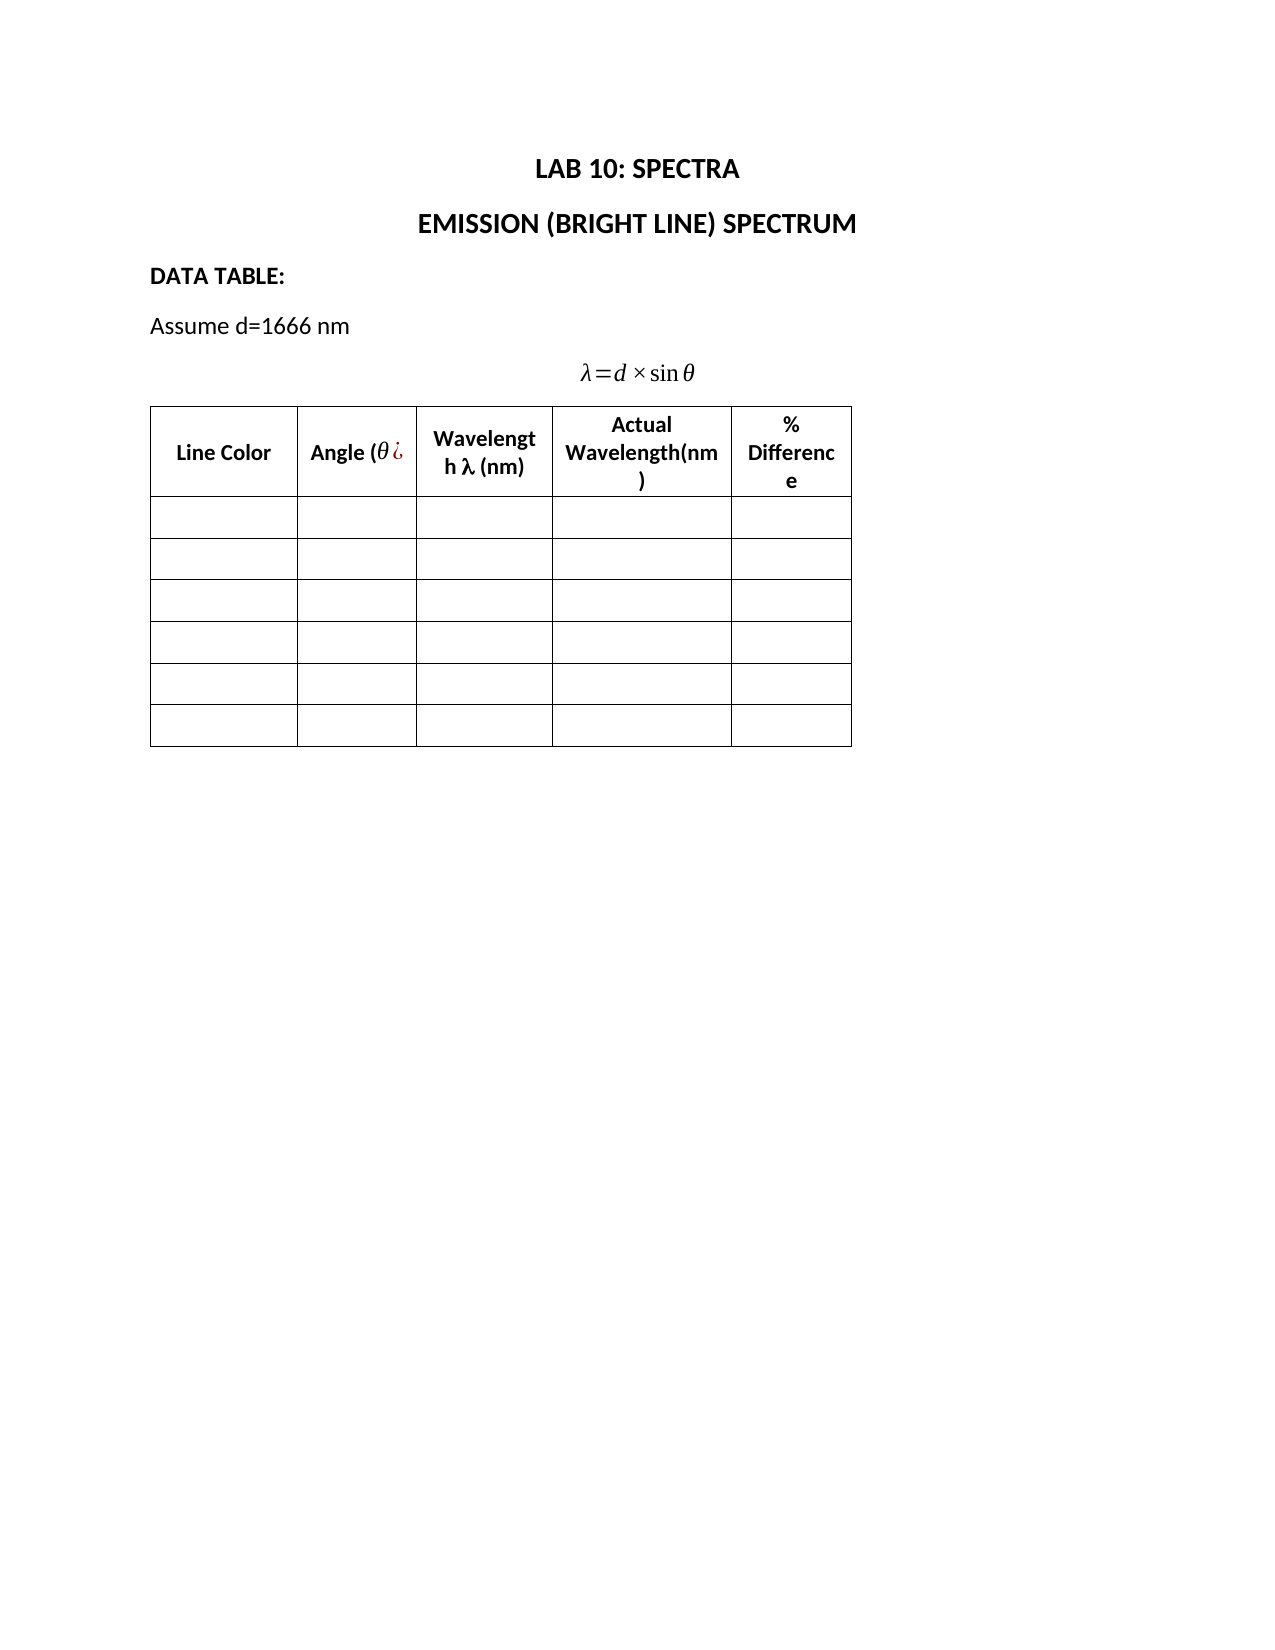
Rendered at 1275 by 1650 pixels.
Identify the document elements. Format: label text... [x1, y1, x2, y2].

table_cell [417, 539, 552, 579]
table_cell [298, 705, 416, 746]
table_cell [151, 497, 297, 538]
table_cell [553, 539, 731, 579]
table_cell [732, 539, 851, 579]
table_cell [417, 705, 552, 746]
table_cell [732, 664, 851, 704]
table_cell [298, 497, 416, 538]
table_cell [553, 497, 731, 538]
table_cell [298, 622, 416, 662]
table_header Line Color [151, 407, 297, 496]
table_cell [732, 622, 851, 662]
table_cell [298, 539, 416, 579]
table_cell [553, 622, 731, 662]
table_cell [417, 622, 552, 662]
table_cell [151, 580, 297, 621]
table_cell [151, 705, 297, 746]
table_cell [417, 497, 552, 538]
table_cell [553, 664, 731, 704]
table_cell [732, 497, 851, 538]
table_cell [417, 580, 552, 621]
table_header Wavelength (nm) [417, 407, 552, 496]
text EMISSION (BRIGHT LINE) SPECTRUM [150, 205, 1125, 241]
table_cell [151, 539, 297, 579]
table_cell [298, 664, 416, 704]
table_cell [151, 622, 297, 662]
table_cell [417, 664, 552, 704]
table_header Angle ( [298, 407, 416, 496]
table_cell [553, 705, 731, 746]
table_cell [732, 705, 851, 746]
text DATA TABLE: [150, 260, 1125, 291]
text Assume d=1666 nm [150, 310, 1125, 340]
table_cell [553, 580, 731, 621]
text LAB 10: SPECTRA [150, 150, 1125, 186]
table_header % Difference [732, 407, 851, 496]
table_cell [151, 664, 297, 704]
table_cell [298, 580, 416, 621]
table_cell [732, 580, 851, 621]
table_header Actual Wavelength(nm) [553, 407, 731, 496]
